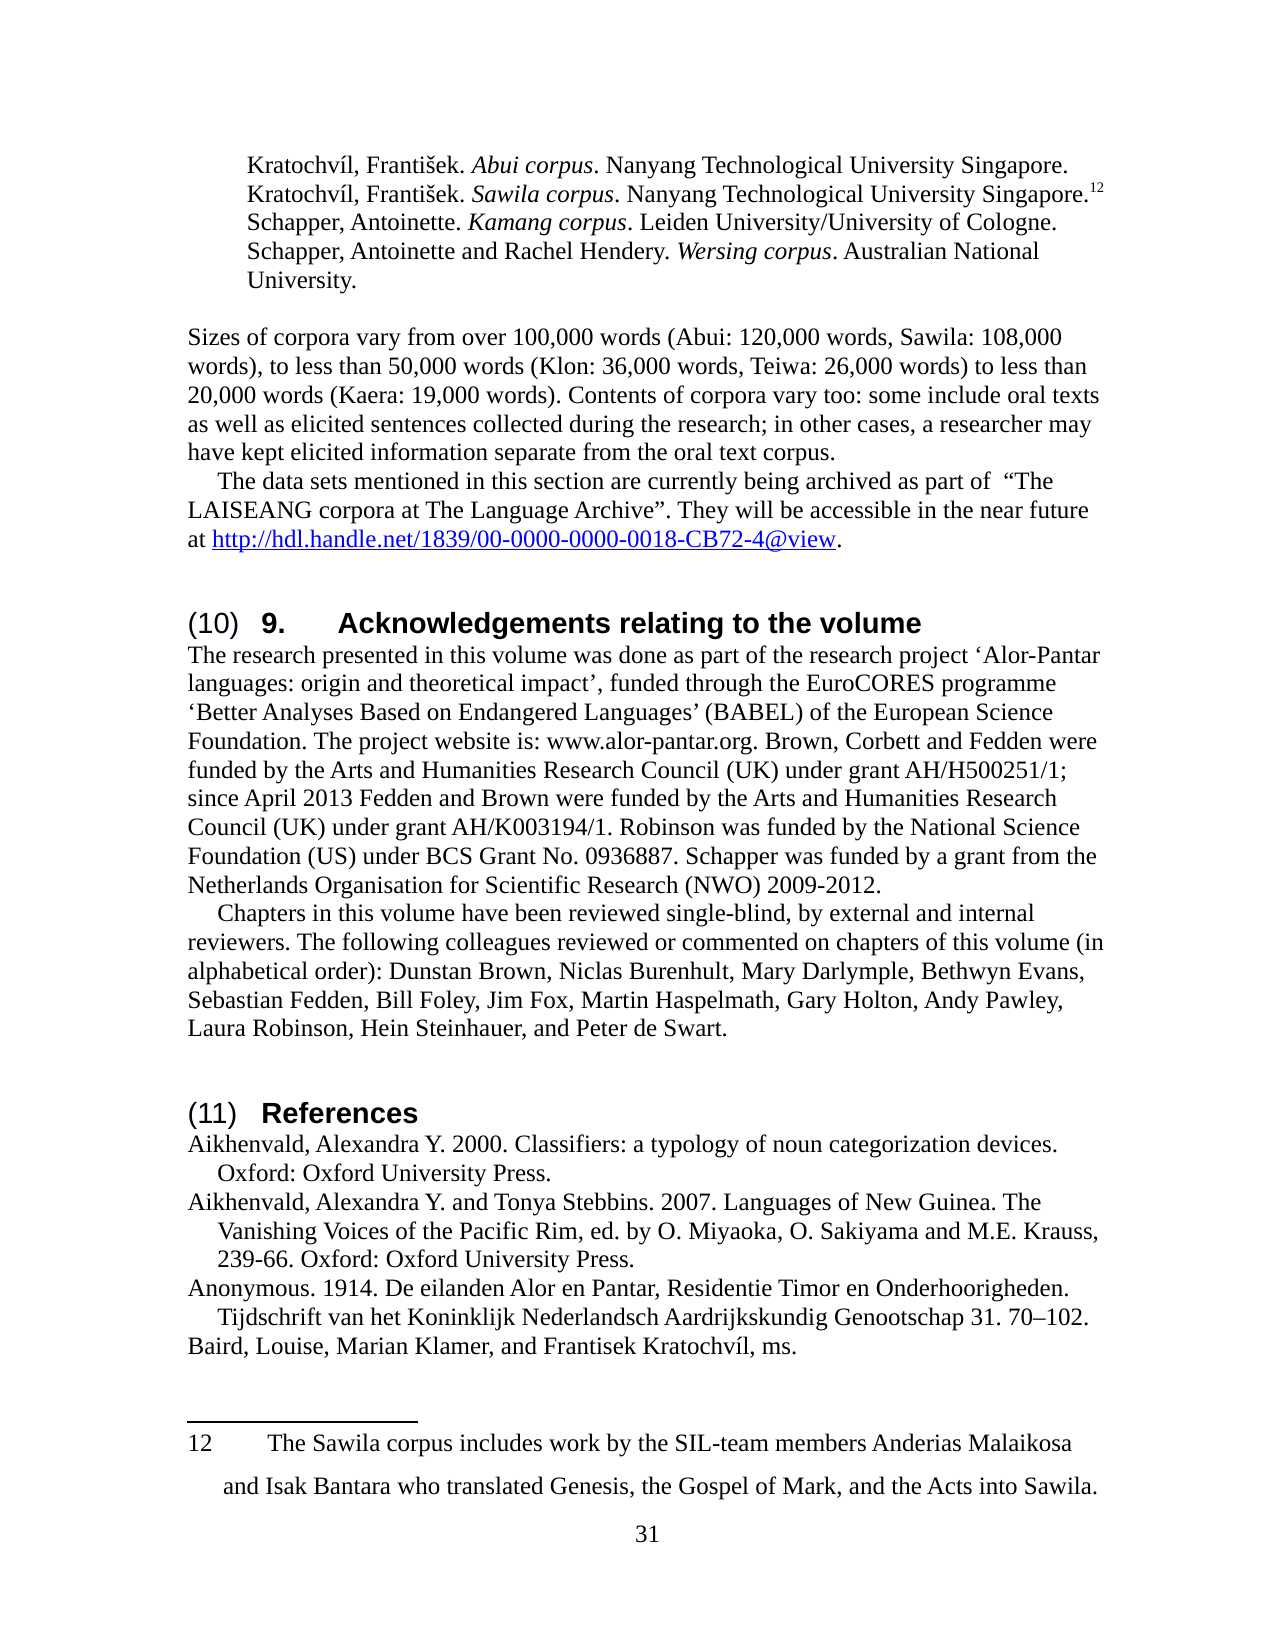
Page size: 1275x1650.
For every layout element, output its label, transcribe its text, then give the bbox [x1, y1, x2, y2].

text Kratochvíl, František. Abui corpus. Nanyang Technological University Singapore. [187, 150, 1107, 179]
text Aikhenvald, Alexandra Y. and Tonya Stebbins. 2007. Languages of New Guinea. The Vanishing Voices of the Pacific Rim, ed. by O. Miyaoka, O. Sakiyama and M.E. Krauss, 239-66. Oxford: Oxford University Press. [187, 1187, 1107, 1273]
text Schapper, Antoinette. Kamang corpus. Leiden University/University of Cologne. [247, 207, 1107, 236]
text Chapters in this volume have been reviewed single-blind, by external and internal reviewers. The following colleagues reviewed or commented on chapters of this volume (in alphabetical order): Dunstan Brown, Niclas Burenhult, Mary Darlymple, Bethwyn Evans, Sebastian Fedden, Bill Foley, Jim Fox, Martin Haspelmath, Gary Holton, Andy Pawley, Laura Robinson, Hein Steinhauer, and Peter de Swart. [187, 898, 1107, 1042]
text Baird, Louise, Marian Klamer, and Frantisek Kratochvíl, ms. [187, 1331, 1107, 1359]
subtitle 9. Acknowledgements relating to the volume [187, 606, 1107, 640]
text Sizes of corpora vary from over 100,000 words (Abui: 120,000 words, Sawila: 108,000 words), to less than 50,000 words (Klon: 36,000 words, Teiwa: 26,000 words) to less than 20,000 words (Kaera: 19,000 words). Contents of corpora vary too: some include oral texts as well as elicited sentences collected during the research; in other cases, a researcher may have kept elicited information separate from the oral text corpus. [187, 322, 1107, 466]
text Kratochvíl, František. Sawila corpus. Nanyang Technological University Singapore. [247, 179, 1107, 207]
text Anonymous. 1914. De eilanden Alor en Pantar, Residentie Timor en Onderhoorigheden. Tijdschrift van het Koninklijk Nederlandsch Aardrijkskundig Genootschap 31. 70–102. [187, 1273, 1107, 1331]
text Schapper, Antoinette and Rachel Hendery. Wersing corpus. Australian National University. [247, 236, 1107, 294]
text The data sets mentioned in this section are currently being archived as part of “The LAISEANG corpora at The Language Archive”. They will be accessible in the near future at http://hdl.handle.net/1839/00-0000-0000-0018-CB72-4@view. [187, 466, 1107, 552]
text The research presented in this volume was done as part of the research project ‘Alor-Pantar languages: origin and theoretical impact’, funded through the EuroCORES programme ‘Better Analyses Based on Endangered Languages’ (BABEL) of the European Science Foundation. The project website is: www.alor-pantar.org. Brown, Corbett and Fedden were funded by the Arts and Humanities Research Council (UK) under grant AH/H500251/1; since April 2013 Fedden and Brown were funded by the Arts and Humanities Research Council (UK) under grant AH/K003194/1. Robinson was funded by the National Science Foundation (US) under BCS Grant No. 0936887. Schapper was funded by a grant from the Netherlands Organisation for Scientific Research (NWO) 2009-2012. [187, 640, 1107, 898]
subtitle References [187, 1096, 1107, 1129]
text Aikhenvald, Alexandra Y. 2000. Classifiers: a typology of noun categorization devices. Oxford: Oxford University Press. [187, 1129, 1107, 1187]
